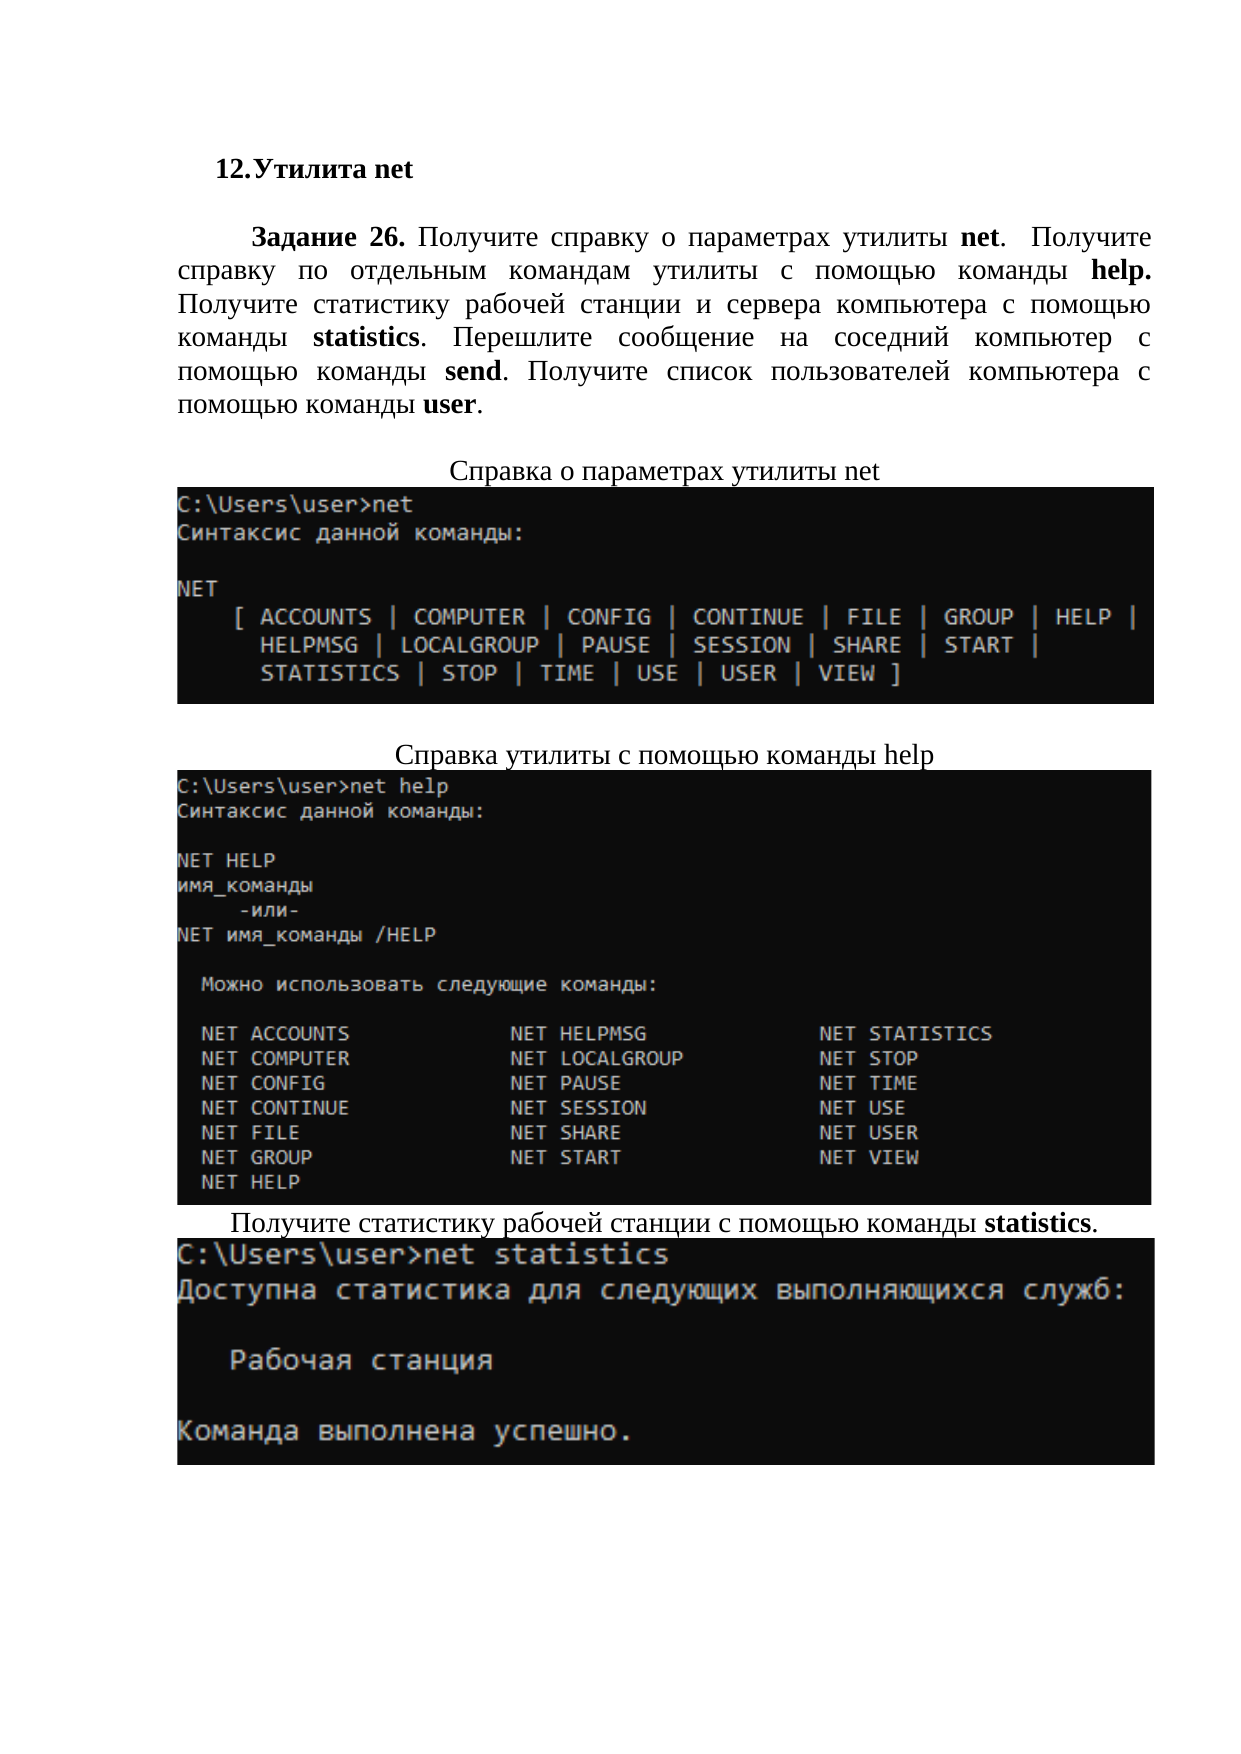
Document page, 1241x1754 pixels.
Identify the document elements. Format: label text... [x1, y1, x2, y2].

text Задание 26. Получите справку о параметрах утилиты net. Получите справку по отдельным командам утилиты с помощью команды help. Получите статистику рабочей станции и сервера компьютера с помощью команды statistics. Перешлите сообщение на соседний компьютер с помощью команды send. Получите список пользователей компьютера с помощью команды user. [177, 219, 1152, 420]
text Справка утилиты с помощью команды help [177, 737, 1152, 770]
picture [177, 770, 1152, 1205]
picture [177, 1238, 1155, 1465]
text Получите статистику рабочей станции с помощью команды statistics. [177, 1205, 1152, 1238]
picture [177, 487, 1154, 704]
text Справка о параметрах утилиты net [177, 453, 1152, 487]
list Утилита net [215, 152, 1152, 185]
